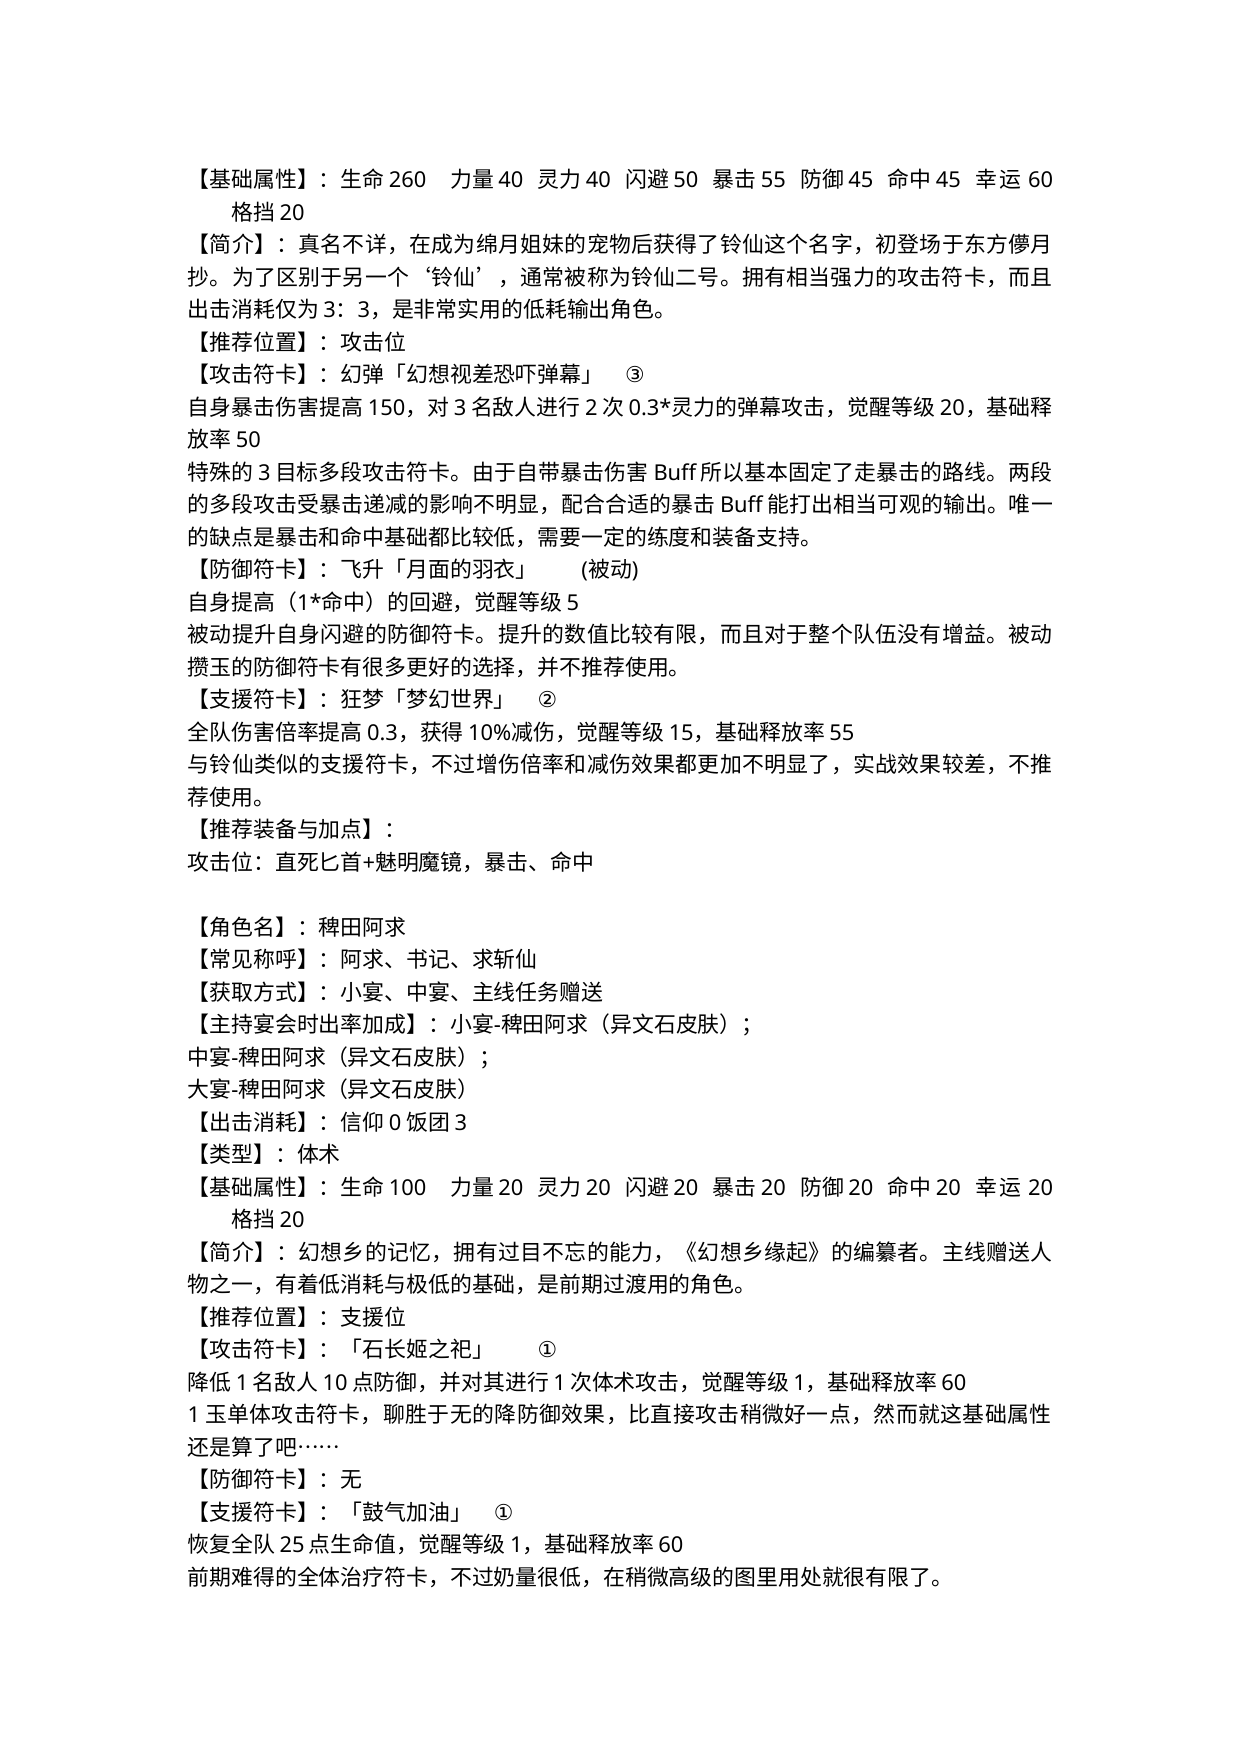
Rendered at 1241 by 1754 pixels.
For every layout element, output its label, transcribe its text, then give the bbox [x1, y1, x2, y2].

text 【类型】：体术 [187, 1137, 1053, 1169]
text 降低1名敌人10点防御，并对其进行1次体术攻击，觉醒等级1，基础释放率60 [187, 1364, 1053, 1397]
text 【防御符卡】：飞升「月面的羽衣」 (被动) [187, 552, 1053, 584]
text 【推荐装备与加点】： [187, 812, 1053, 844]
text 恢复全队25点生命值，觉醒等级1，基础释放率60 [187, 1527, 1053, 1559]
text 【推荐位置】：支援位 [187, 1299, 1053, 1332]
text 【主持宴会时出率加成】：小宴-稗田阿求（异文石皮肤）； [187, 1007, 1053, 1039]
text 1玉单体攻击符卡，聊胜于无的降防御效果，比直接攻击稍微好一点，然而就这基础属性还是算了吧…… [187, 1397, 1053, 1462]
text 【简介】：幻想乡的记忆，拥有过目不忘的能力，《幻想乡缘起》的编纂者。主线赠送人物之一，有着低消耗与极低的基础，是前期过渡用的角色。 [187, 1234, 1053, 1299]
text 特殊的3目标多段攻击符卡。由于自带暴击伤害Buff所以基本固定了走暴击的路线。两段的多段攻击受暴击递减的影响不明显，配合合适的暴击Buff能打出相当可观的输出。唯一的缺点是暴击和命中基础都比较低，需要一定的练度和装备支持。 [187, 454, 1053, 552]
text 被动提升自身闪避的防御符卡。提升的数值比较有限，而且对于整个队伍没有增益。被动攒玉的防御符卡有很多更好的选择，并不推荐使用。 [187, 617, 1053, 682]
text 自身提高（1*命中）的回避，觉醒等级5 [187, 584, 1053, 617]
text 前期难得的全体治疗符卡，不过奶量很低，在稍微高级的图里用处就很有限了。 [187, 1559, 1053, 1592]
text 与铃仙类似的支援符卡，不过增伤倍率和减伤效果都更加不明显了，实战效果较差，不推荐使用。 [187, 747, 1053, 812]
text 【角色名】：稗田阿求 [187, 909, 1053, 942]
text 【出击消耗】：信仰0 饭团3 [187, 1104, 1053, 1137]
text 【攻击符卡】：幻弹「幻想视差恐吓弹幕」 ③ [187, 357, 1053, 389]
text 【常见称呼】：阿求、书记、求斩仙 [187, 942, 1053, 974]
text 【基础属性】：生命100 力量20 灵力20 闪避20 暴击20 防御20 命中20 幸运20 格挡20 [187, 1169, 1053, 1234]
text 【基础属性】：生命260 力量40 灵力40 闪避50 暴击55 防御45 命中45 幸运60 格挡20 [187, 162, 1053, 227]
text 【防御符卡】：无 [187, 1462, 1053, 1494]
text 自身暴击伤害提高150，对3名敌人进行2次0.3*灵力的弹幕攻击，觉醒等级20，基础释放率50 [187, 389, 1053, 454]
text 【支援符卡】：「鼓气加油」 ① [187, 1494, 1053, 1527]
text 攻击位：直死匕首+魅明魔镜，暴击、命中 [187, 844, 1053, 877]
text 中宴-稗田阿求（异文石皮肤）； [187, 1039, 1053, 1072]
text 大宴-稗田阿求（异文石皮肤） [187, 1072, 1053, 1104]
text 【攻击符卡】：「石长姬之祀」 ① [187, 1332, 1053, 1364]
text 【简介】：真名不详，在成为绵月姐妹的宠物后获得了铃仙这个名字，初登场于东方儚月抄。为了区别于另一个‘铃仙’，通常被称为铃仙二号。拥有相当强力的攻击符卡，而且出击消耗仅为3：3，是非常实用的低耗输出角色。 [187, 227, 1053, 324]
text 全队伤害倍率提高0.3，获得10%减伤，觉醒等级15，基础释放率55 [187, 714, 1053, 747]
text 【获取方式】：小宴、中宴、主线任务赠送 [187, 974, 1053, 1007]
text 【推荐位置】：攻击位 [187, 324, 1053, 357]
text 【支援符卡】：狂梦「梦幻世界」 ② [187, 682, 1053, 714]
